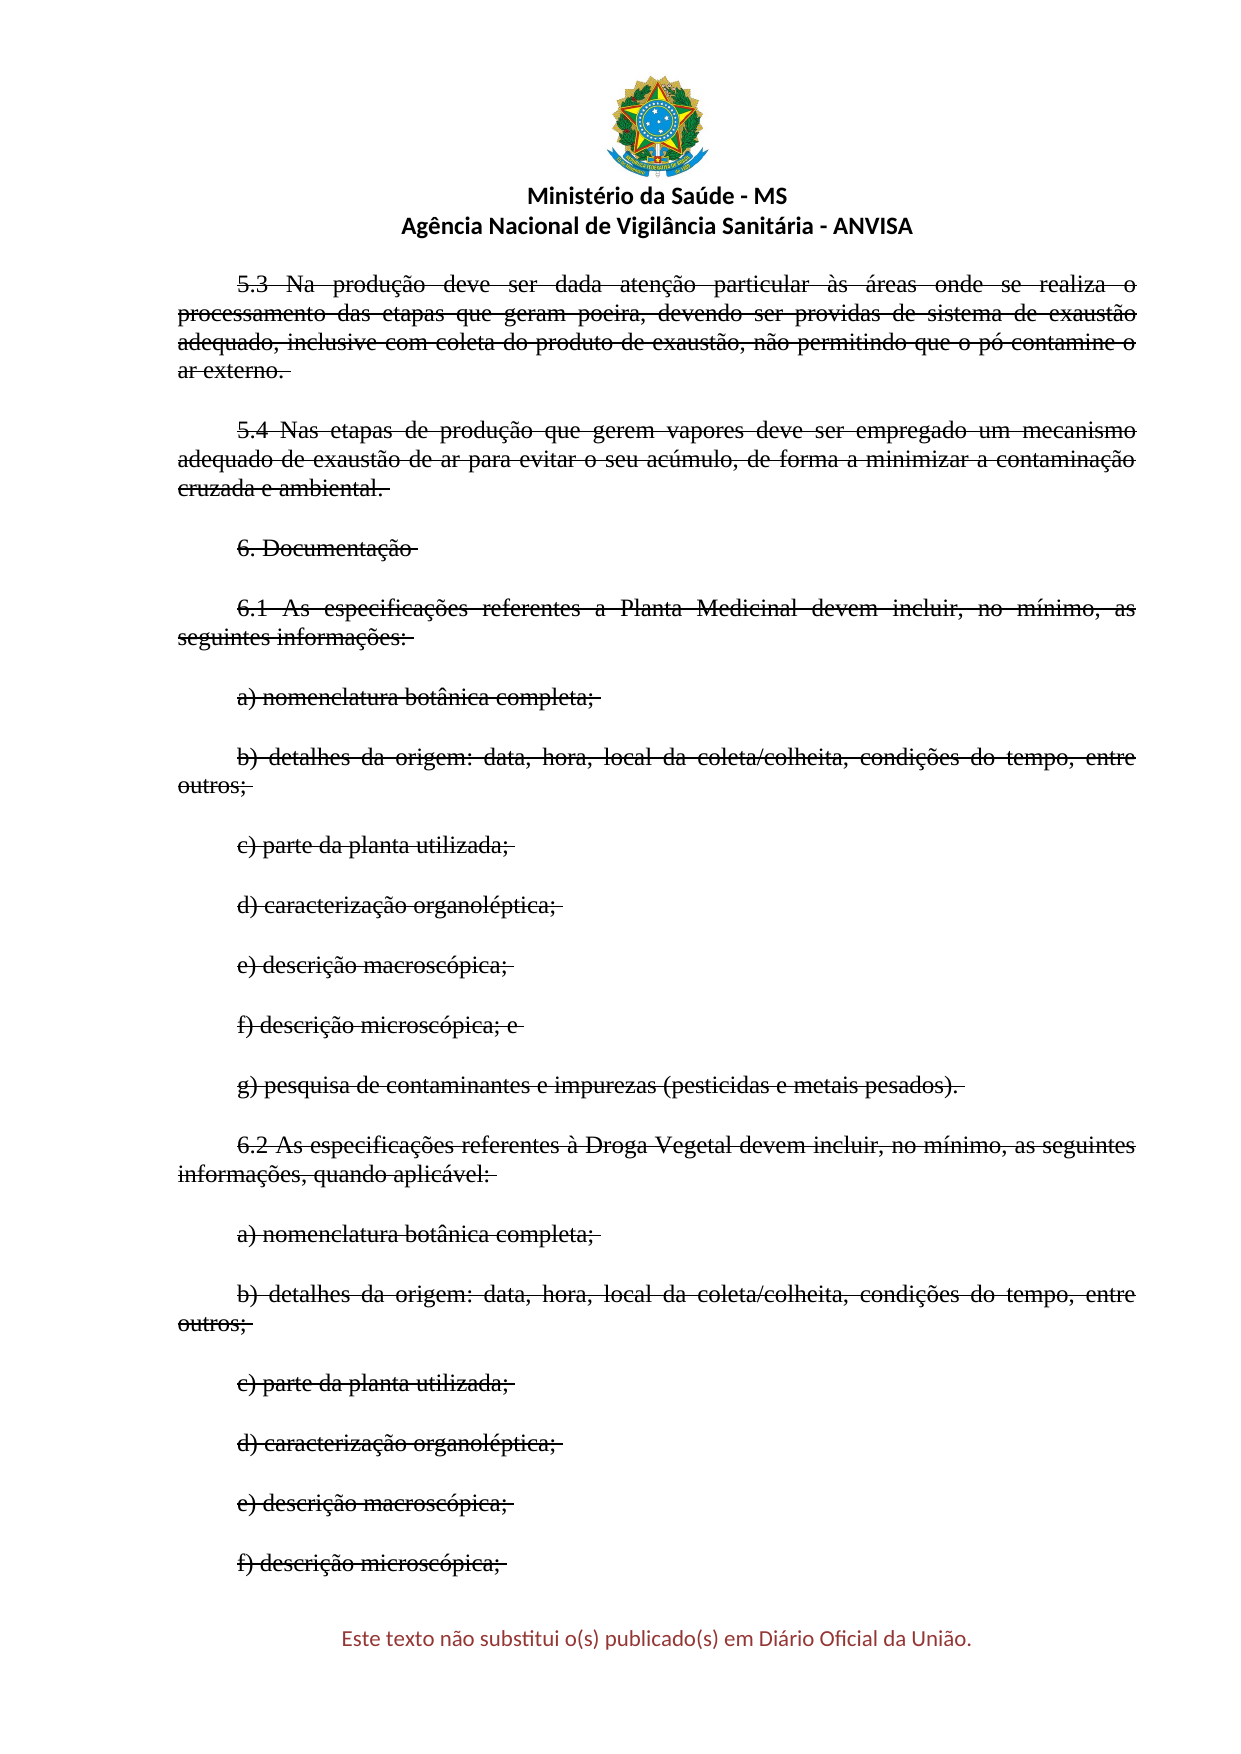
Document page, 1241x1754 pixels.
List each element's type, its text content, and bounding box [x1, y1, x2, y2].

text d) caracterização organoléptica; [177, 1428, 1137, 1457]
text c) parte da planta utilizada; [177, 1368, 1137, 1397]
text e) descrição macroscópica; [177, 950, 1137, 979]
text 6.1 As especificações referentes a Planta Medicinal devem incluir, no mínimo, as seguintes informações: [177, 593, 1137, 650]
text 6.2 As especificações referentes à Droga Vegetal devem incluir, no mínimo, as seguintes informações, quando aplicável: [177, 1130, 1137, 1188]
text g) pesquisa de contaminantes e impurezas (pesticidas e metais pesados). [177, 1070, 1137, 1099]
text 6. Documentação [177, 533, 1137, 562]
picture [603, 73, 712, 180]
text 5.3 Na produção deve ser dada atenção particular às áreas onde se realiza o processamento das etapas que geram poeira, devendo ser providas de sistema de exaustão adequado, inclusive com coleta do produto de exaustão, não permitindo que o pó contamine o ar externo. [177, 269, 1137, 313]
text a) nomenclatura botânica completa; [177, 1219, 1137, 1248]
text f) descrição microscópica; e [177, 1010, 1137, 1039]
text c) parte da planta utilizada; [177, 830, 1137, 859]
text a) nomenclatura botânica completa; [177, 682, 1137, 710]
text 5.3 Na produção deve ser dada atenção particular às áreas onde se realiza o processamento das etapas que geram poeira, devendo ser providas de sistema de exaustão adequado, inclusive com coleta do produto de exaustão, não permitindo que o pó contamine o ar externo. [177, 314, 1137, 384]
text f) descrição microscópica; [177, 1548, 1137, 1577]
text d) caracterização organoléptica; [177, 890, 1137, 919]
text e) descrição macroscópica; [177, 1488, 1137, 1517]
text b) detalhes da origem: data, hora, local da coleta/colheita, condições do tempo, entre outros; [177, 742, 1137, 799]
text b) detalhes da origem: data, hora, local da coleta/colheita, condições do tempo, entre outros; [177, 1279, 1137, 1337]
text 5.4 Nas etapas de produção que gerem vapores deve ser empregado um mecanismo adequado de exaustão de ar para evitar o seu acúmulo, de forma a minimizar a contaminação cruzada e ambiental. [177, 415, 1137, 502]
